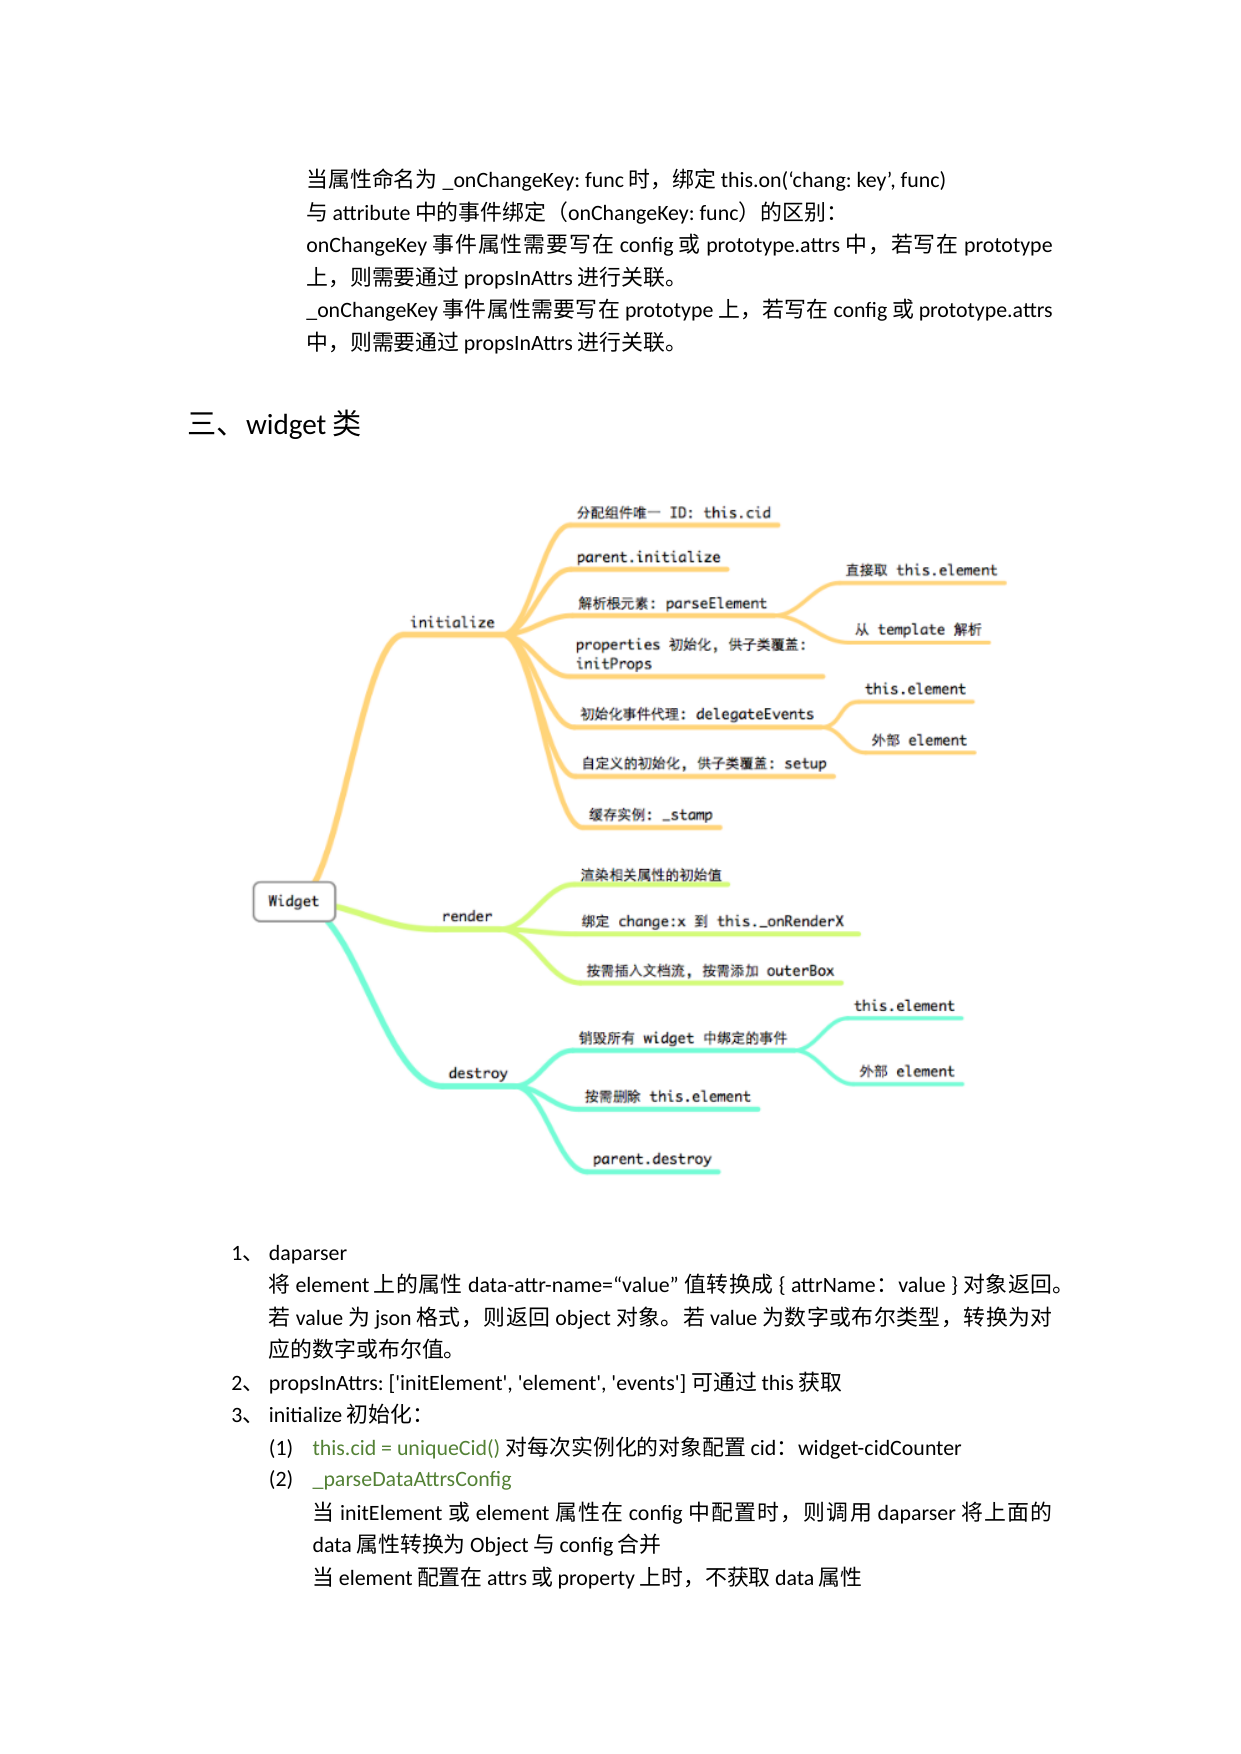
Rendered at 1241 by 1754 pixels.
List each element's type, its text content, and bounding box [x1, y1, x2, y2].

list _parseDataAttrsConfig [269, 1462, 1053, 1494]
list initialize初始化： [231, 1397, 1053, 1429]
list 当element配置在attrs或property上时，不获取data属性 [312, 1559, 1053, 1592]
list 当属性命名为 _onChangeKey: func时，绑定 this.on(‘chang: key’, func) [306, 162, 1053, 194]
list 当initElement或element属性在config中配置时，则调用daparser将上面的data属性转换为Object与config合并 [312, 1494, 1053, 1559]
list 与attribute中的事件绑定（onChangeKey: func）的区别： [306, 194, 1053, 227]
picture [187, 454, 1053, 1203]
list onChangeKey事件属性需要写在config或prototype.attrs中，若写在prototype上，则需要通过propsInAttrs进行关联。 [306, 227, 1053, 292]
list propsInAttrs: ['initElement', 'element', 'events'] 可通过this获取 [231, 1364, 1053, 1397]
list daparser [231, 1234, 1053, 1267]
list 将element上的属性 data-attr-name=“value” 值转换成 { attrName：value } 对象返回。若value为json格式，则返回object对象。若value为数字或布尔类型，转换为对应的数字或布尔值。 [269, 1267, 1053, 1364]
list _onChangeKey事件属性需要写在prototype上，若写在config或prototype.attrs中，则需要通过propsInAttrs进行关联。 [306, 292, 1053, 357]
list this.cid = uniqueCid() 对每次实例化的对象配置cid：widget-cidCounter [269, 1429, 1053, 1462]
text 三、widget类 [187, 389, 1053, 454]
